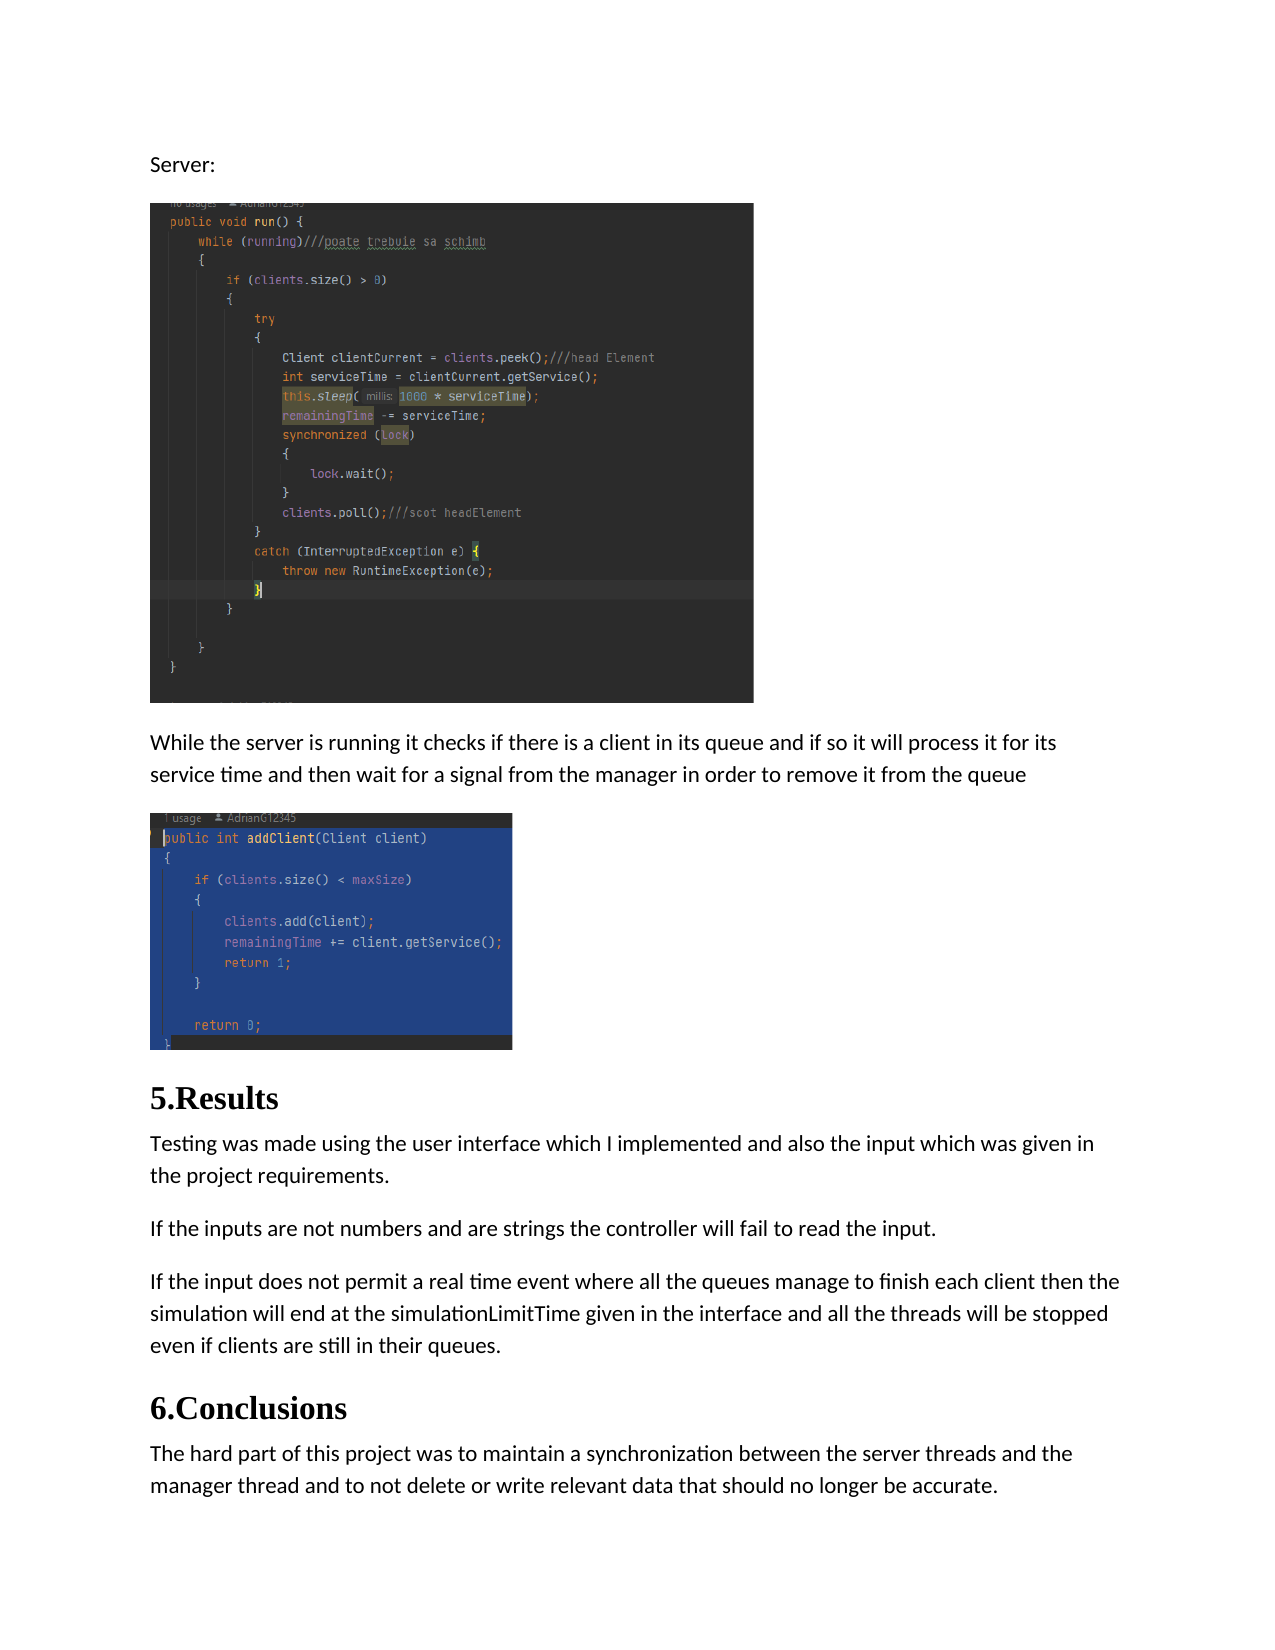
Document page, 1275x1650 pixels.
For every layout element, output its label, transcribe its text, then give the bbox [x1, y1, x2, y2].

text Testing was made using the user interface which I implemented and also the input which was given in the project requirements. [150, 1129, 1125, 1189]
text The hard part of this project was to maintain a synchronization between the server threads and the manager thread and to not delete or write relevant data that should no longer be accurate. [150, 1439, 1125, 1499]
text While the server is running it checks if there is a client in its queue and if so it will process it for its service time and then wait for a signal from the manager in order to remove it from the queue [150, 728, 1125, 788]
text If the inputs are not numbers and are strings the controller will fail to read the input. [150, 1214, 1125, 1242]
subtitle 6.Conclusions [150, 1389, 1125, 1427]
text Server: [150, 150, 1125, 178]
text If the input does not permit a real time event where all the queues manage to finish each client then the simulation will end at the simulationLimitTime given in the interface and all the threads will be stopped even if clients are still in their queues. [150, 1267, 1125, 1359]
subtitle 5.Results [150, 1078, 1125, 1117]
picture [150, 203, 754, 703]
picture [150, 813, 513, 1050]
